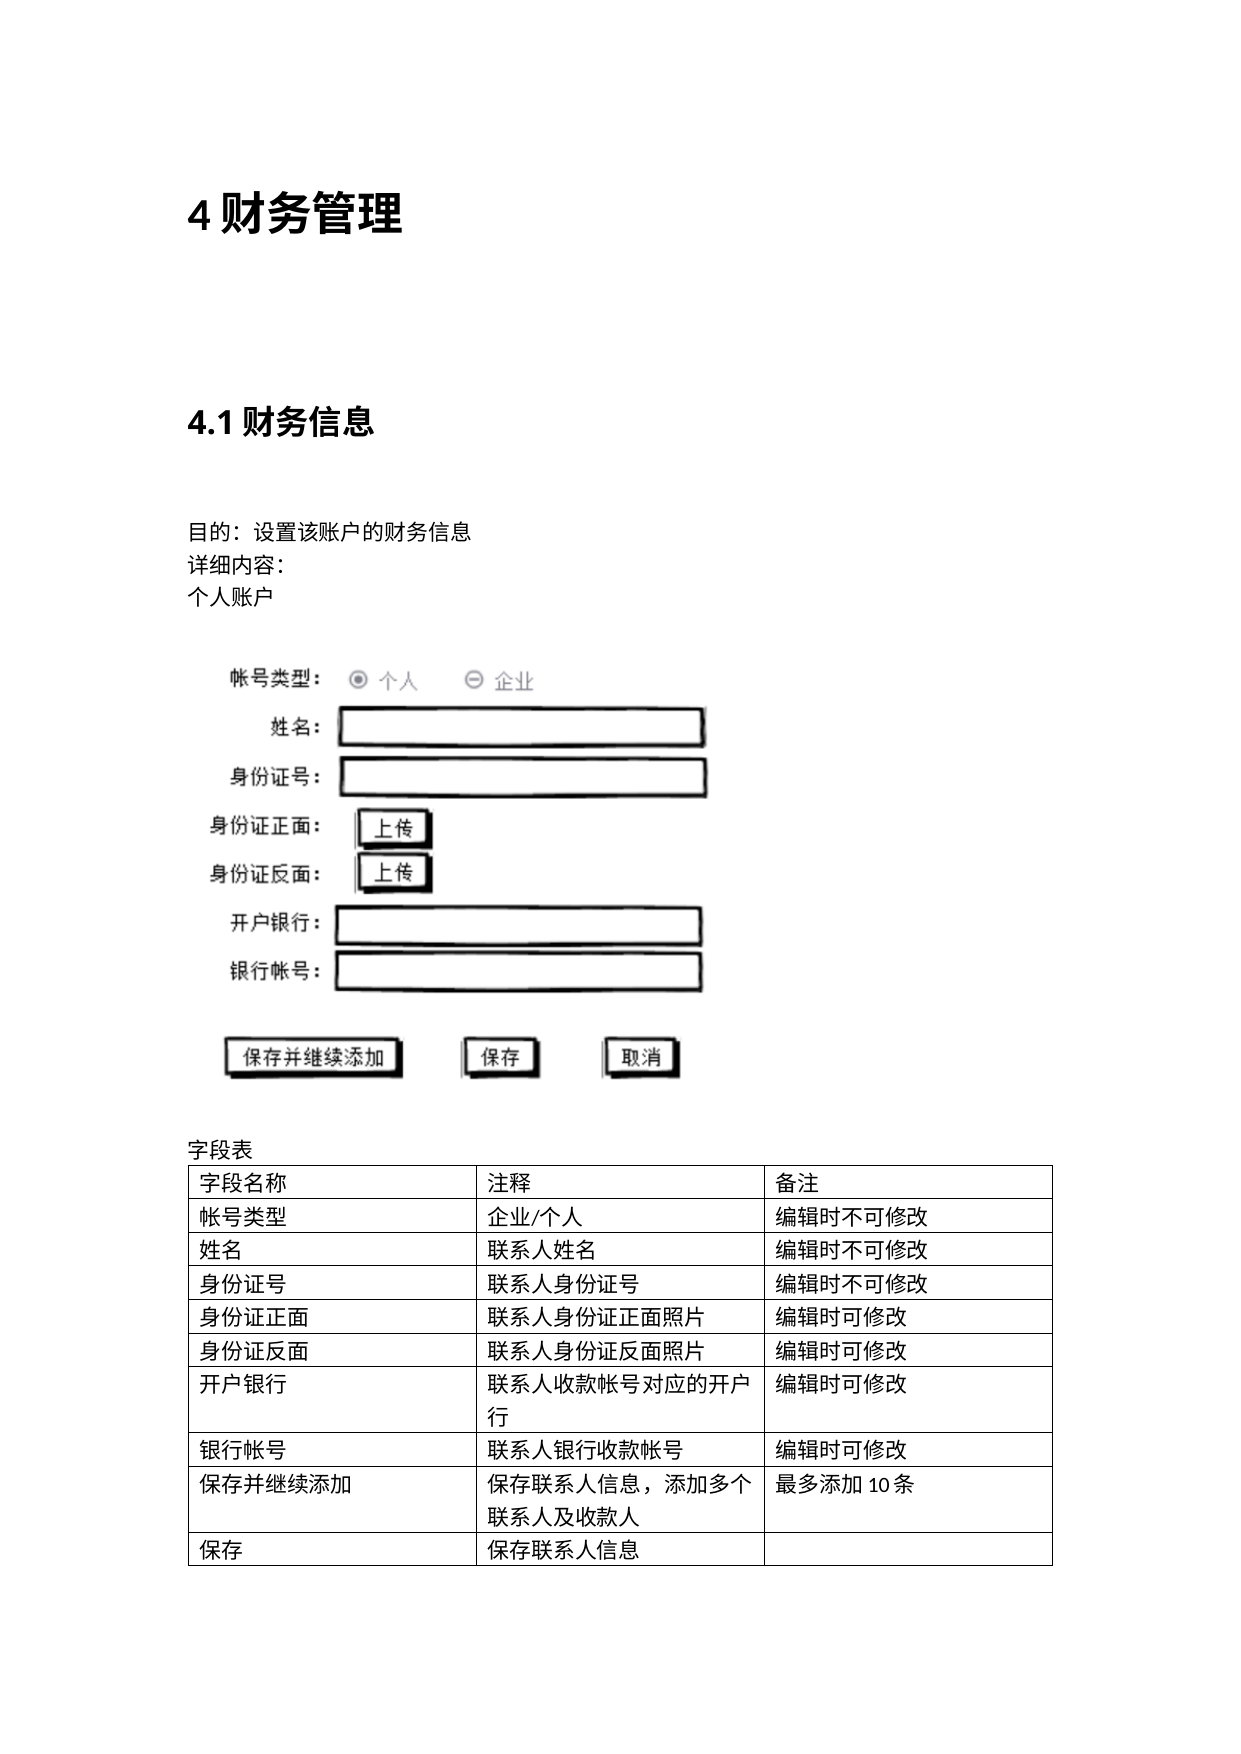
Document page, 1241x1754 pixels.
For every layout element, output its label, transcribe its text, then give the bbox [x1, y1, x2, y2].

text 个人账户 [187, 580, 1053, 612]
table_cell 最多添加10条 [765, 1467, 1052, 1532]
table_cell [765, 1533, 1052, 1565]
table_header 注释 [477, 1166, 764, 1198]
picture [187, 612, 740, 1084]
table_header 字段名称 [189, 1166, 476, 1198]
text 字段表 [187, 1132, 1053, 1165]
table_cell 编辑时不可修改 [765, 1266, 1052, 1299]
table_cell 身份证正面 [189, 1300, 476, 1332]
table_cell 联系人银行收款帐号 [477, 1433, 764, 1466]
table_cell 编辑时可修改 [765, 1433, 1052, 1466]
table_cell 编辑时不可修改 [765, 1233, 1052, 1265]
table_cell 编辑时可修改 [765, 1334, 1052, 1366]
table_cell 保存并继续添加 [189, 1467, 476, 1532]
table_cell 联系人身份证号 [477, 1266, 764, 1299]
table_cell 编辑时可修改 [765, 1367, 1052, 1432]
table_cell 保存联系人信息，添加多个联系人及收款人 [477, 1467, 764, 1532]
table_cell 联系人姓名 [477, 1233, 764, 1265]
table_cell 企业/个人 [477, 1199, 764, 1232]
subtitle 4财务管理 [187, 162, 1053, 259]
table_header 备注 [765, 1166, 1052, 1198]
table_cell 帐号类型 [189, 1199, 476, 1232]
table_cell 编辑时可修改 [765, 1300, 1052, 1332]
table_cell 开户银行 [189, 1367, 476, 1432]
table_cell 联系人收款帐号对应的开户行 [477, 1367, 764, 1432]
table_cell 联系人身份证反面照片 [477, 1334, 764, 1366]
table_cell 身份证反面 [189, 1334, 476, 1366]
table_cell 身份证号 [189, 1266, 476, 1299]
table_cell 编辑时不可修改 [765, 1199, 1052, 1232]
subtitle 4.1财务信息 [187, 387, 1053, 452]
table_cell 联系人身份证正面照片 [477, 1300, 764, 1332]
text 详细内容： [187, 547, 1053, 580]
table_cell 银行帐号 [189, 1433, 476, 1466]
table_cell 保存 [189, 1533, 476, 1565]
table_cell 姓名 [189, 1233, 476, 1265]
text 目的：设置该账户的财务信息 [187, 515, 1053, 547]
table_cell 保存联系人信息 [477, 1533, 764, 1565]
